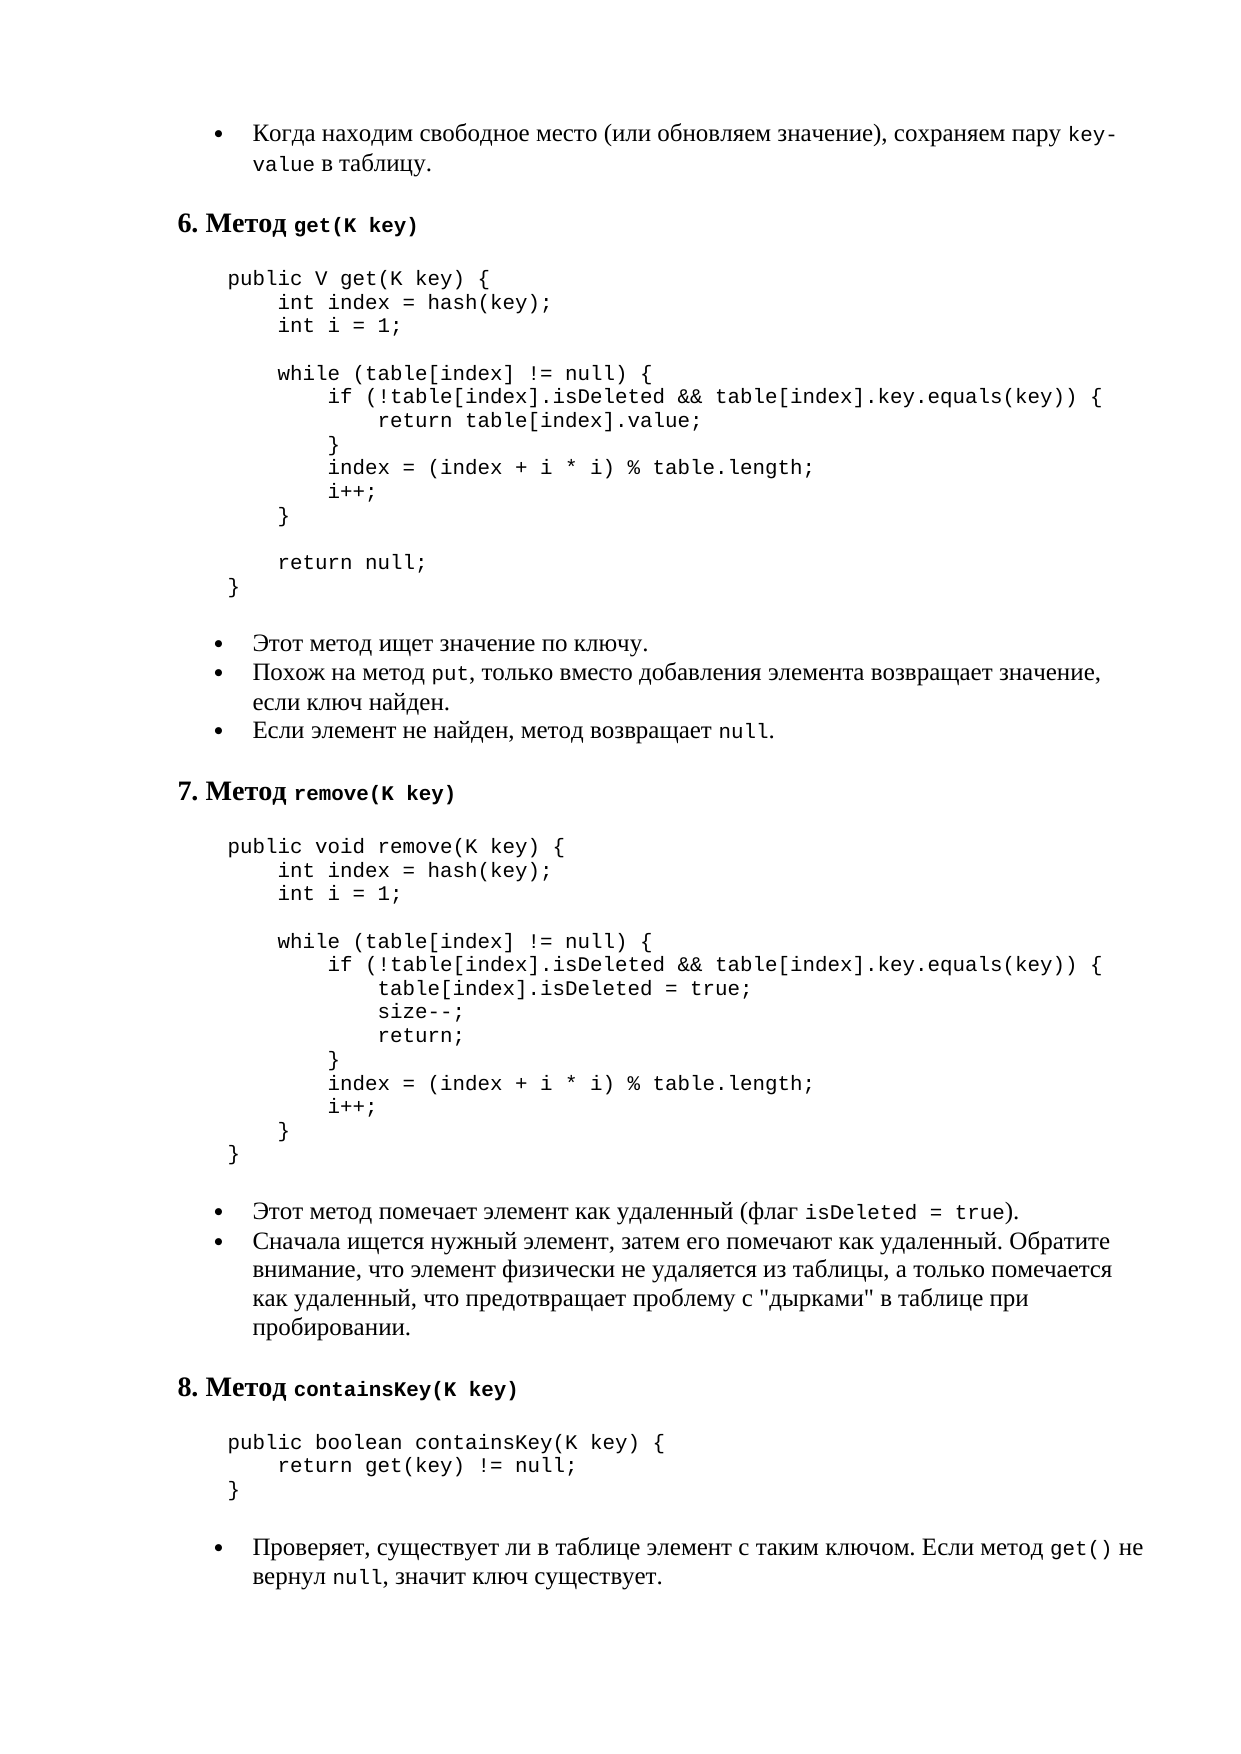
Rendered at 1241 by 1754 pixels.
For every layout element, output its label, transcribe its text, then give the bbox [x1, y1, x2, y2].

text if (!table[index].isDeleted && table[index].key.equals(key)) { [177, 386, 1152, 410]
text int index = hash(key); [177, 292, 1152, 316]
text 6. Метод get(K key) [177, 206, 1152, 239]
text public void remove(K key) { [177, 836, 1152, 860]
text } [177, 1049, 1152, 1072]
text if (!table[index].isDeleted && table[index].key.equals(key)) { [177, 954, 1152, 978]
text return null; [177, 552, 1152, 576]
text 8. Метод containsKey(K key) [177, 1370, 1152, 1403]
text i++; [177, 1096, 1152, 1120]
list Если элемент не найден, метод возвращает null. [215, 716, 1152, 745]
text 7. Метод remove(K key) [177, 774, 1152, 807]
text } [177, 1143, 1152, 1167]
text while (table[index] != null) { [177, 363, 1152, 386]
text int index = hash(key); [177, 860, 1152, 883]
text } [177, 434, 1152, 457]
text public V get(K key) { [177, 268, 1152, 292]
text return table[index].value; [177, 410, 1152, 434]
text size--; [177, 1002, 1152, 1025]
list Похож на метод put, только вместо добавления элемента возвращает значение, если ключ найден. [215, 657, 1152, 716]
list Сначала ищется нужный элемент, затем его помечают как удаленный. Обратите внимание, что элемент физически не удаляется из таблицы, а только помечается как удаленный, что предотвращает проблему с "дырками" в таблице при пробировании. [215, 1226, 1152, 1341]
text i++; [177, 481, 1152, 505]
list Этот метод ищет значение по ключу. [215, 628, 1152, 657]
text } [177, 1479, 1152, 1503]
text while (table[index] != null) { [177, 931, 1152, 954]
text } [177, 576, 1152, 599]
text int i = 1; [177, 316, 1152, 339]
text table[index].isDeleted = true; [177, 978, 1152, 1002]
list Этот метод помечает элемент как удаленный (флаг isDeleted = true). [215, 1196, 1152, 1226]
text int i = 1; [177, 883, 1152, 907]
text index = (index + i * i) % table.length; [177, 1072, 1152, 1096]
text } [177, 505, 1152, 528]
text index = (index + i * i) % table.length; [177, 457, 1152, 481]
list Когда находим свободное место (или обновляем значение), сохраняем пару key-value в таблицу. [215, 118, 1152, 177]
text } [177, 1120, 1152, 1143]
text return get(key) != null; [177, 1455, 1152, 1479]
text public boolean containsKey(K key) { [177, 1432, 1152, 1455]
text return; [177, 1025, 1152, 1049]
list Проверяет, существует ли в таблице элемент с таким ключом. Если метод get() не вернул null, значит ключ существует. [215, 1532, 1152, 1591]
